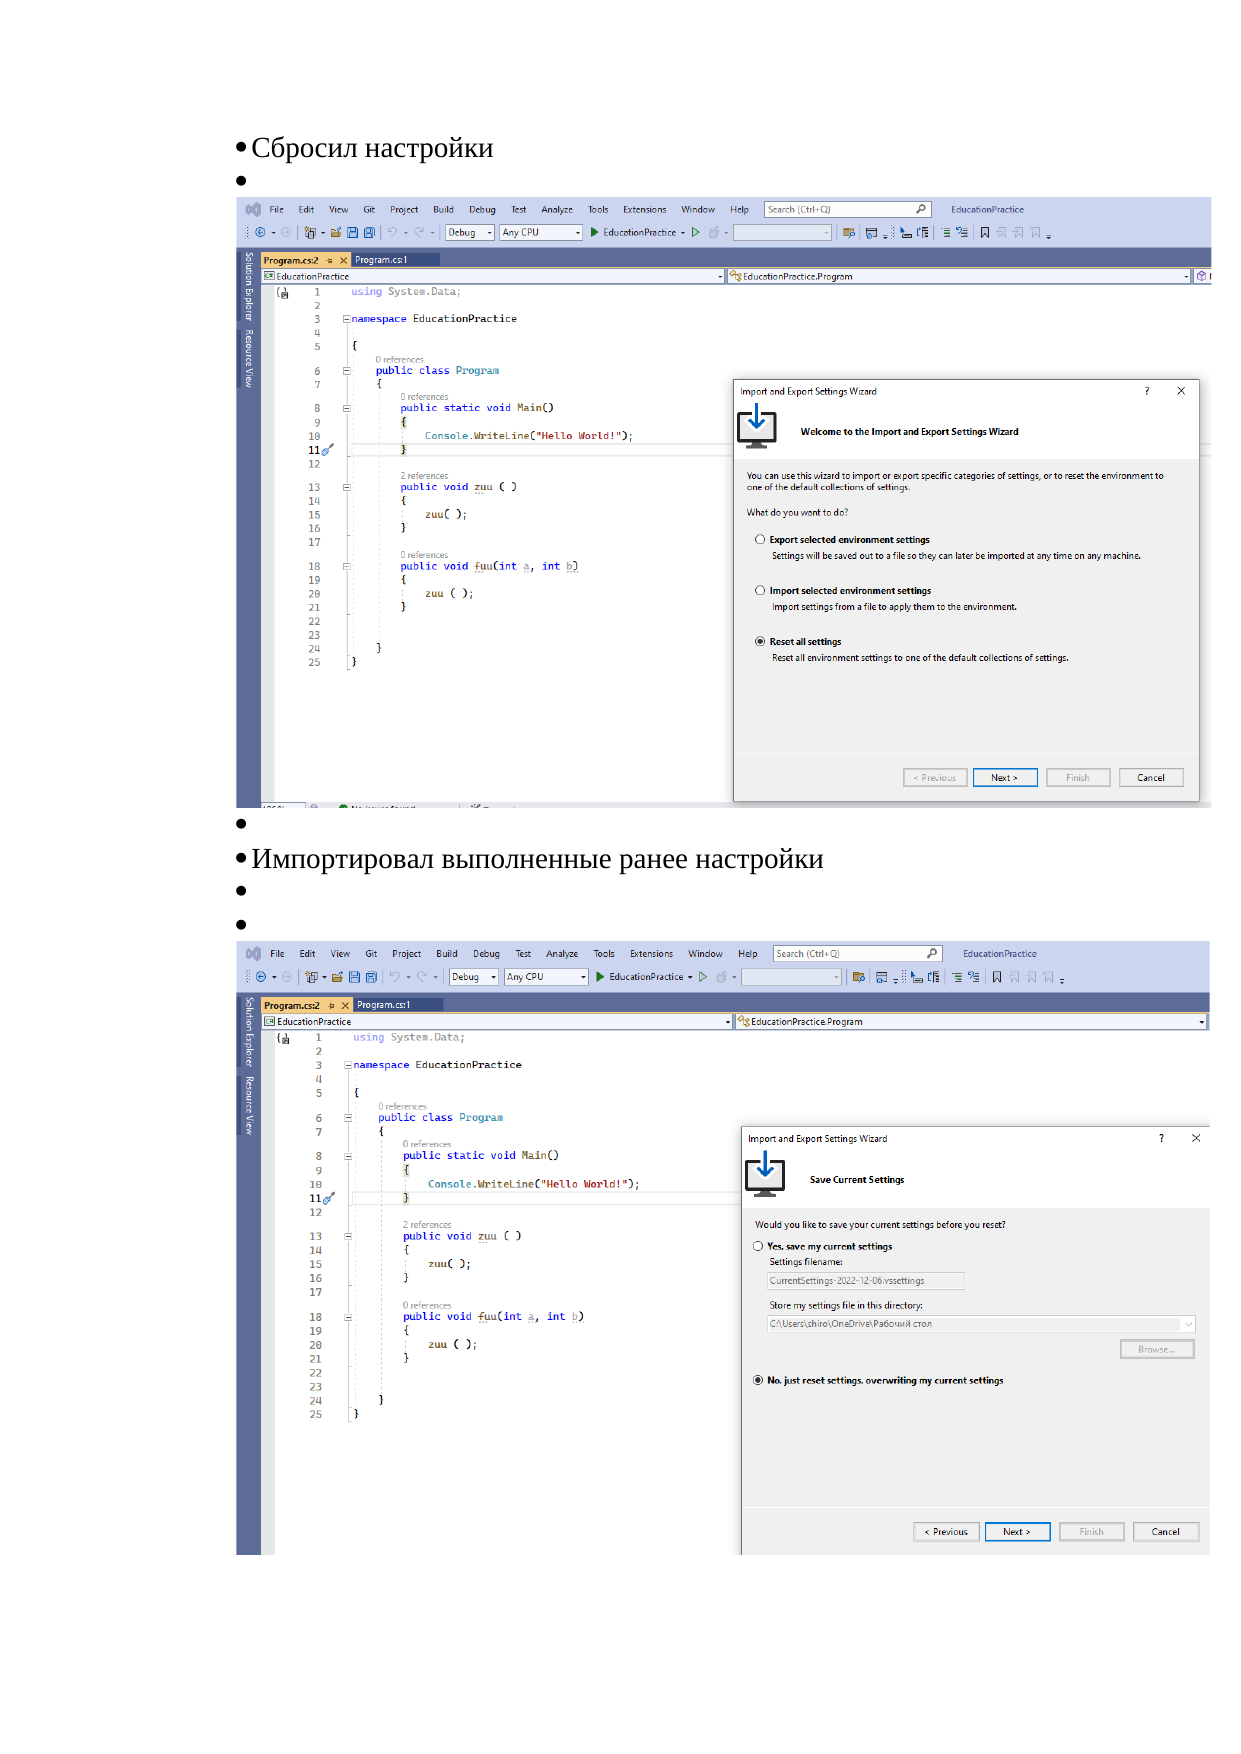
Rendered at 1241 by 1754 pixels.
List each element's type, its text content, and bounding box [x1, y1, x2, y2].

list Сбросил настройки [195, 131, 1152, 164]
picture [236, 197, 1212, 808]
list Импортировал выполненные ранее настройки [195, 841, 1152, 874]
picture [236, 941, 1210, 1555]
